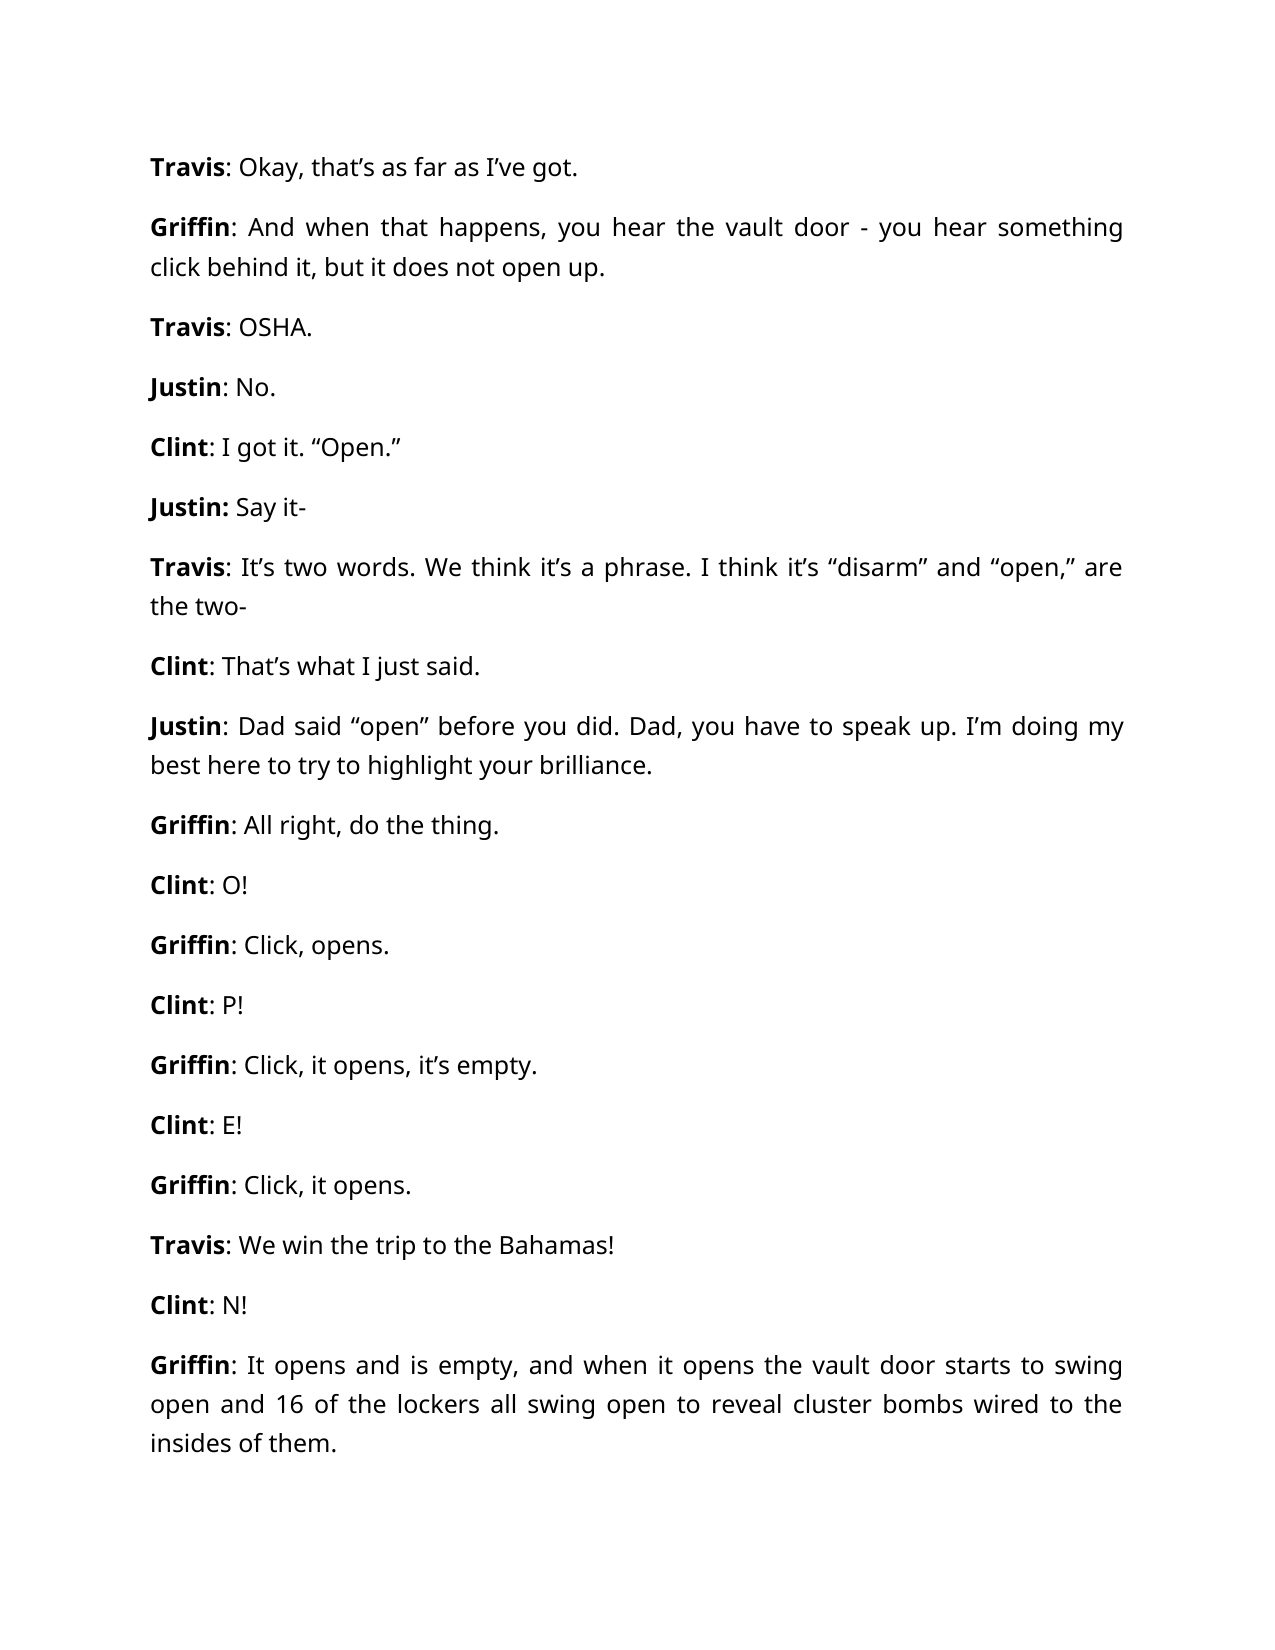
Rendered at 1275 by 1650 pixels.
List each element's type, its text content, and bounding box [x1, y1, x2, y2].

text Travis: It’s two words. We think it’s a phrase. I think it’s “disarm” and “open,” are the two- [150, 549, 1125, 622]
text Justin: Say it- [150, 489, 1125, 523]
text Griffin: And when that happens, you hear the vault door - you hear something click behind it, but it does not open up. [150, 210, 1125, 283]
text Travis: We win the trip to the Bahamas! [150, 1227, 1125, 1262]
text Clint: That’s what I just said. [150, 648, 1125, 682]
text Griffin: All right, do the thing. [150, 807, 1125, 842]
text Clint: E! [150, 1107, 1125, 1142]
text Justin: Dad said “open” before you did. Dad, you have to speak up. I’m doing my best here to try to highlight your brilliance. [150, 708, 1125, 782]
text Clint: P! [150, 987, 1125, 1022]
text Griffin: Click, it opens. [150, 1167, 1125, 1202]
text Griffin: Click, opens. [150, 927, 1125, 962]
text Travis: Okay, that’s as far as I’ve got. [150, 150, 1125, 184]
text Griffin: Click, it opens, it’s empty. [150, 1047, 1125, 1082]
text Griffin: It opens and is empty, and when it opens the vault door starts to swing open and 16 of the lockers all swing open to reveal cluster bombs wired to the insides of them. [150, 1347, 1125, 1460]
text Justin: No. [150, 369, 1125, 403]
text Travis: OSHA. [150, 309, 1125, 343]
text Clint: I got it. “Open.” [150, 429, 1125, 463]
text Clint: O! [150, 867, 1125, 902]
text Clint: N! [150, 1287, 1125, 1322]
